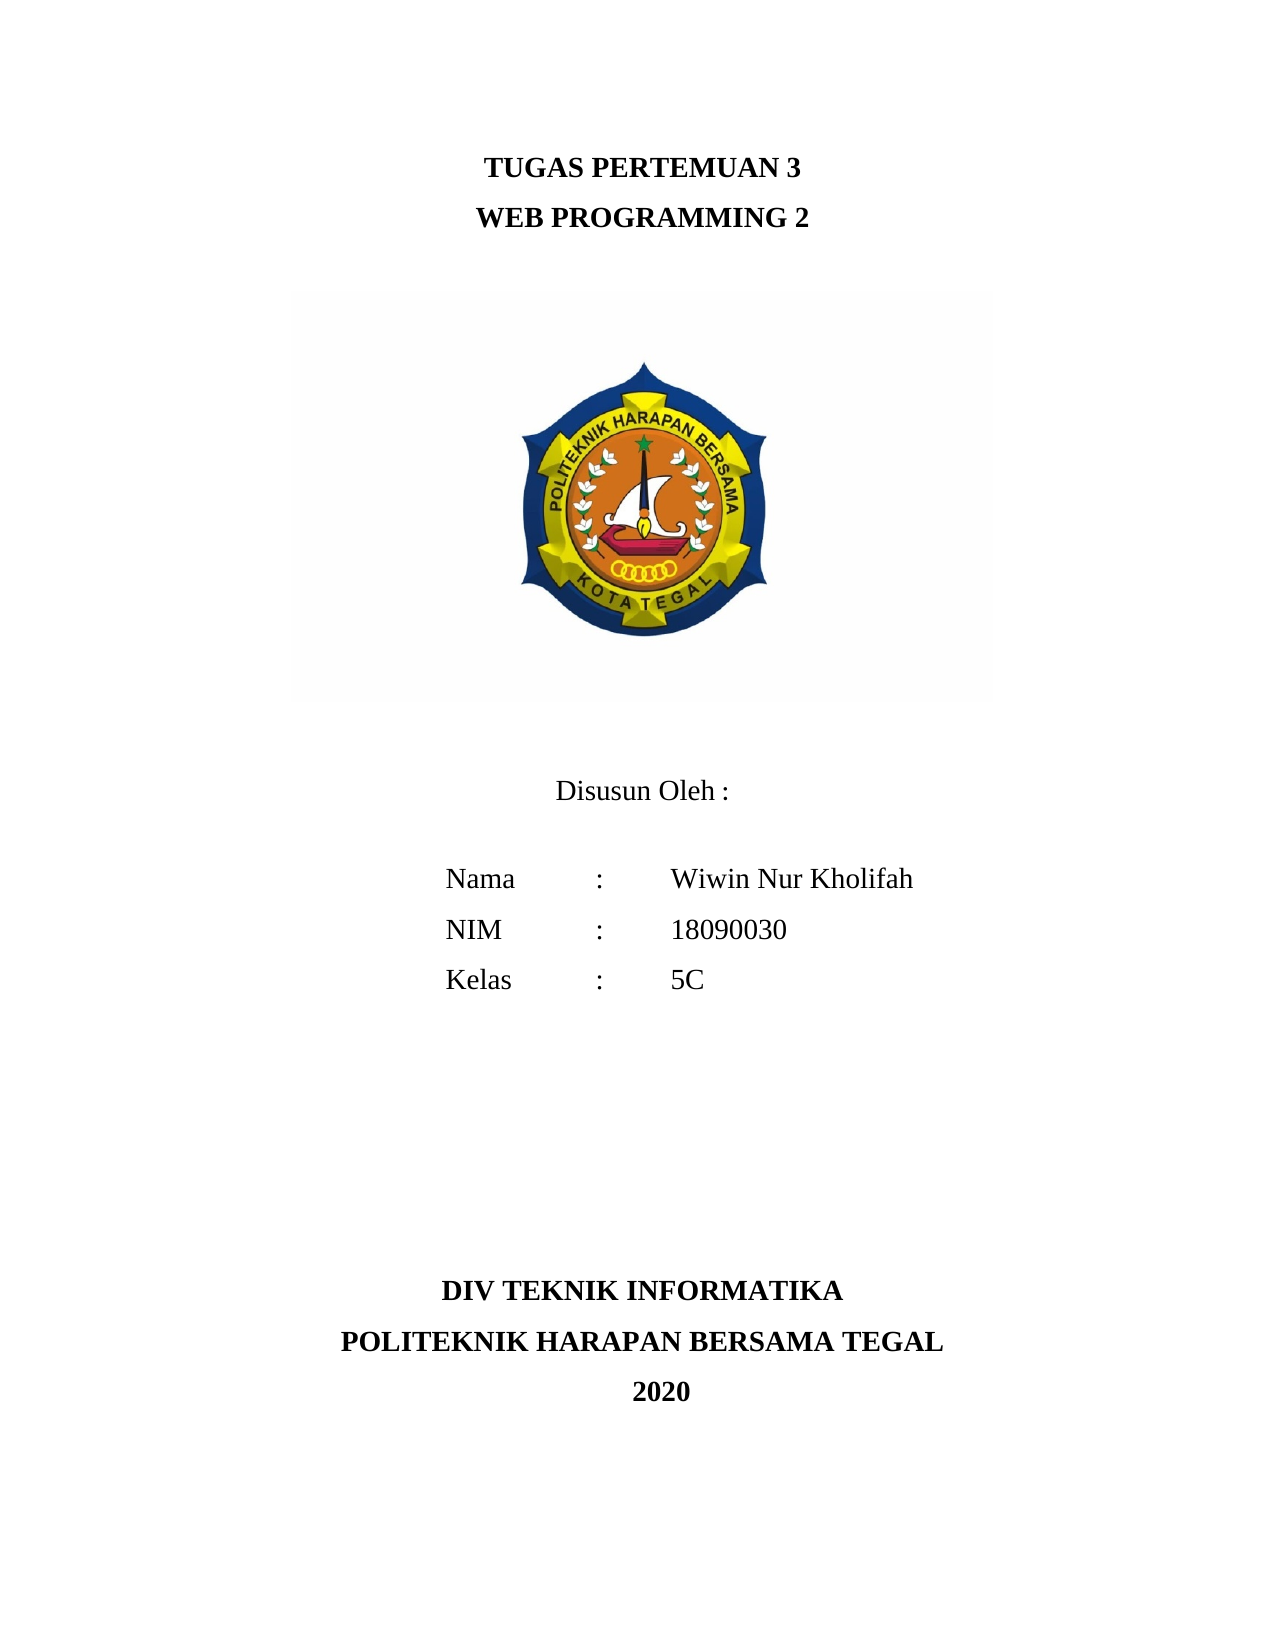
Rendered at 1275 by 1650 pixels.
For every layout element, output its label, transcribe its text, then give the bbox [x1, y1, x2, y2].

text POLITEKNIK HARAPAN BERSAMA TEGAL [148, 1324, 1137, 1357]
text 2020 [185, 1374, 1137, 1408]
text TUGAS PERTEMUAN 3 [148, 150, 1137, 183]
text DIV TEKNIK INFORMATIKA [148, 1273, 1137, 1307]
picture [289, 291, 993, 701]
text Disusun Oleh : [148, 772, 1137, 808]
text WEB PROGRAMMING 2 [148, 200, 1137, 234]
